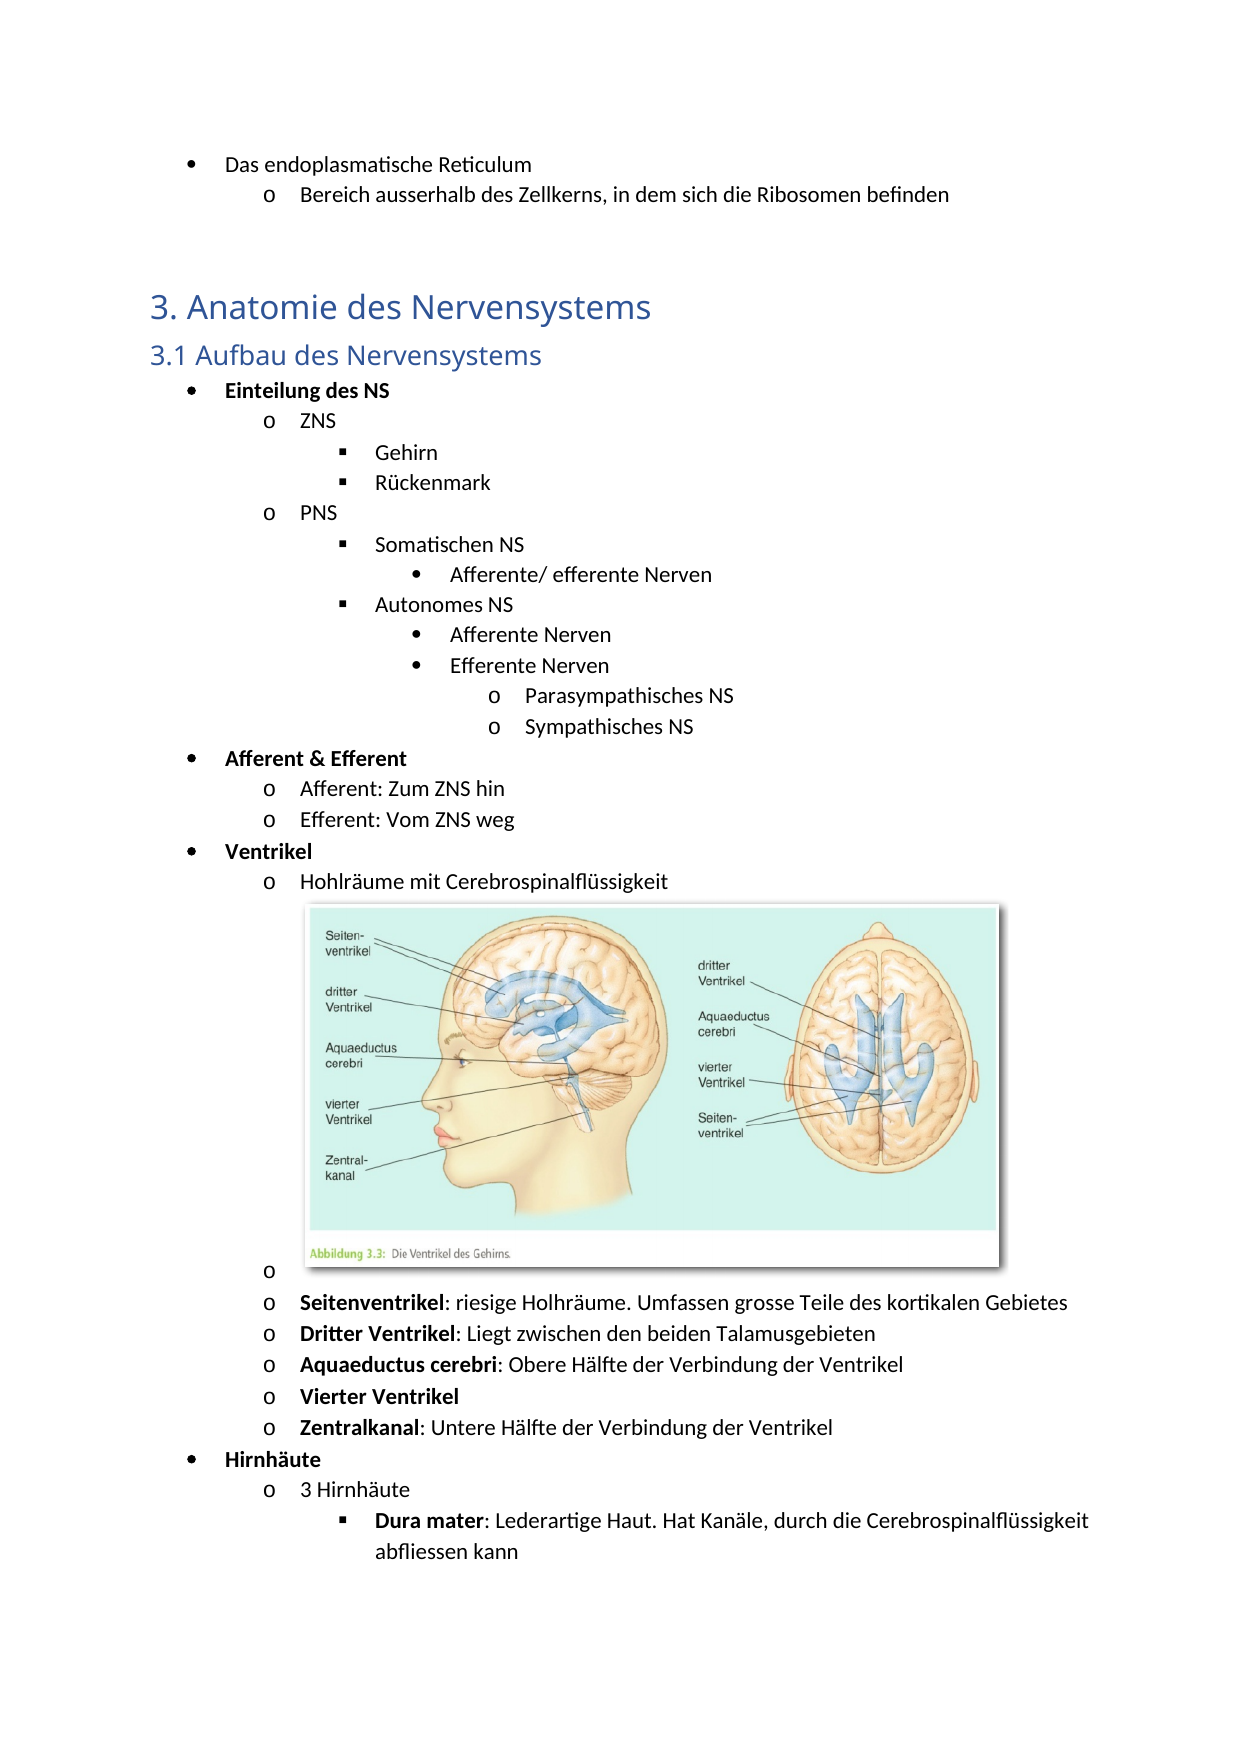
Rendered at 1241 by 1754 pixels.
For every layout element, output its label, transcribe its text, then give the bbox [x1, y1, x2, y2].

list Bereich ausserhalb des Zellkerns, in dem sich die Ribosomen befinden [262, 180, 1090, 209]
list Das endoplasmatische Reticulum [187, 150, 1090, 178]
list Efferent: Vom ZNS weg [262, 806, 1090, 835]
list Efferente Nerven [412, 651, 1090, 679]
list ZNS [262, 407, 1090, 436]
list Afferente Nerven [412, 621, 1090, 649]
picture [300, 898, 1009, 1279]
list Afferente/ efferente Nerven [412, 560, 1090, 588]
list Sympathisches NS [487, 712, 1090, 742]
list Dura mater: Lederartige Haut. Hat Kanäle, durch die Cerebrospinalflüssigkeit abfliessen kann [337, 1507, 1090, 1565]
list Autonomes NS [337, 590, 1090, 618]
list Hirnhäute [187, 1445, 1090, 1473]
list Vierter Ventrikel [262, 1382, 1090, 1411]
list Hohlräume mit Cerebrospinalflüssigkeit [262, 867, 1090, 896]
list 3 Hirnhäute [262, 1475, 1090, 1504]
list Ventrikel [187, 837, 1090, 865]
list Somatischen NS [337, 530, 1090, 558]
list Aquaeductus cerebri: Obere Hälfte der Verbindung der Ventrikel [262, 1351, 1090, 1380]
list Parasympathisches NS [487, 681, 1090, 710]
list PNS [262, 498, 1090, 528]
subtitle 3.1 Aufbau des Nervensystems [150, 337, 1090, 373]
list Gehirn [337, 438, 1090, 466]
list Afferent: Zum ZNS hin [262, 774, 1090, 803]
list Afferent & Efferent [187, 744, 1090, 772]
subtitle 3. Anatomie des Nervensystems [150, 283, 1090, 329]
list Seitenventrikel: riesige Holhräume. Umfassen grosse Teile des kortikalen Gebietes [262, 1288, 1090, 1317]
list Rückenmark [337, 468, 1090, 496]
list Dritter Ventrikel: Liegt zwischen den beiden Talamusgebieten [262, 1319, 1090, 1348]
list Zentralkanal: Untere Hälfte der Verbindung der Ventrikel [262, 1413, 1090, 1443]
list Einteilung des NS [187, 376, 1090, 404]
